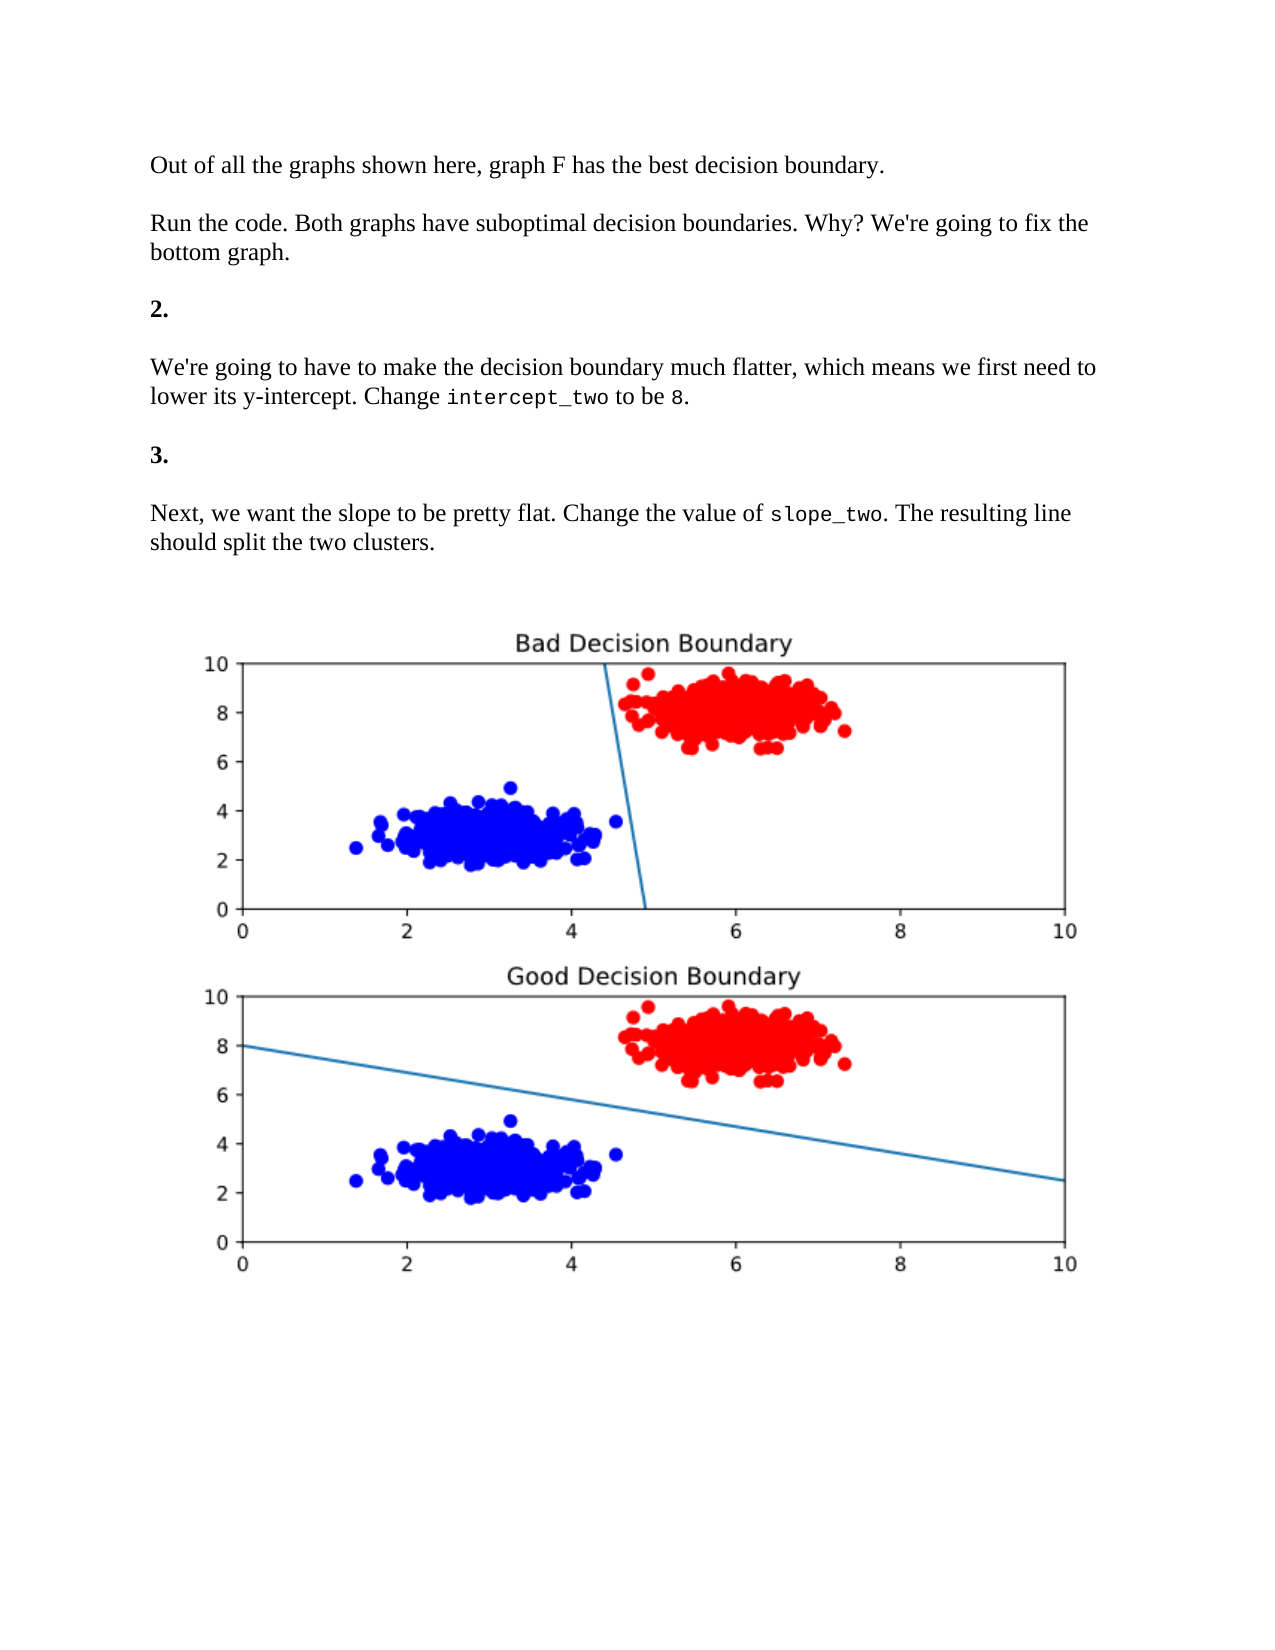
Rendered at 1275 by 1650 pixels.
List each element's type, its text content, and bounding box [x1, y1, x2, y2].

text Next, we want the slope to be pretty flat. Change the value of slope_two. The resulting line should split the two clusters. [150, 498, 1125, 556]
text 2. [150, 294, 1125, 323]
text Run the code. Both graphs have suboptimal decision boundaries. Why? We're going to fix the bottom graph. [150, 208, 1125, 265]
text We're going to have to make the decision boundary much flatter, which means we first need to lower its y-intercept. Change intercept_two to be 8. [150, 352, 1125, 411]
text 3. [150, 440, 1125, 469]
text Out of all the graphs shown here, graph F has the best decision boundary. [150, 150, 1125, 179]
